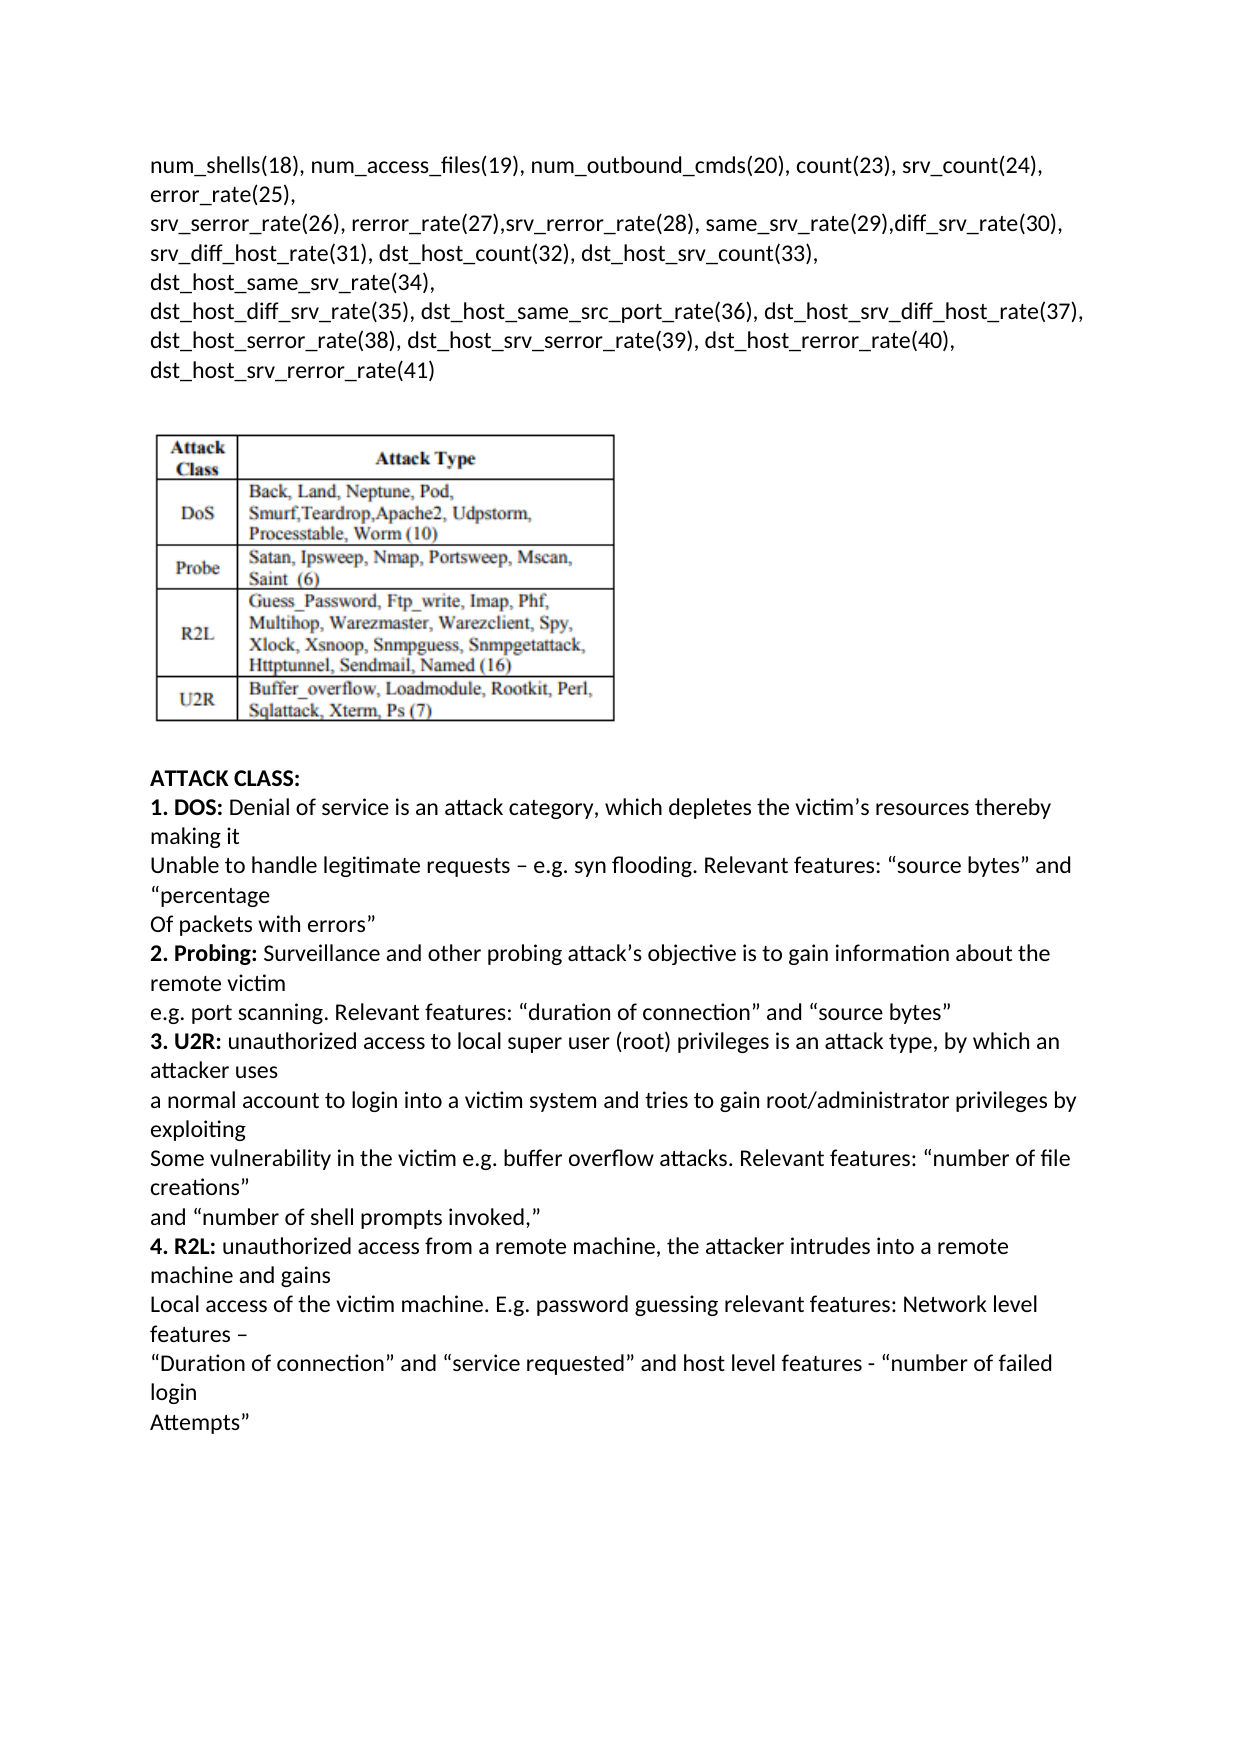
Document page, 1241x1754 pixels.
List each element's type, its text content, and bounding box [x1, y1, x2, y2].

text ATTACK CLASS: [150, 763, 1090, 792]
text srv_serror_rate(26), rerror_rate(27),srv_rerror_rate(28), same_srv_rate(29),diff_srv_rate(30), [150, 208, 1090, 238]
text “Duration of connection” and “service requested” and host level features - “number of failed login [150, 1348, 1090, 1407]
text dst_host_srv_rerror_rate(41) [150, 355, 1090, 384]
text srv_diff_host_rate(31), dst_host_count(32), dst_host_srv_count(33), dst_host_same_srv_rate(34), [150, 238, 1090, 296]
text 4. R2L: unauthorized access from a remote machine, the attacker intrudes into a remote machine and gains [150, 1231, 1090, 1289]
text e.g. port scanning. Relevant features: “duration of connection” and “source bytes” [150, 997, 1090, 1026]
text Unable to handle legitimate requests – e.g. syn flooding. Relevant features: “source bytes” and “percentage [150, 851, 1090, 909]
text num_shells(18), num_access_files(19), num_outbound_cmds(20), count(23), srv_count(24), error_rate(25), [150, 150, 1090, 208]
text dst_host_serror_rate(38), dst_host_srv_serror_rate(39), dst_host_rerror_rate(40), [150, 326, 1090, 355]
text Local access of the victim machine. E.g. password guessing relevant features: Network level features – [150, 1289, 1090, 1348]
text 3. U2R: unauthorized access to local super user (root) privileges is an attack type, by which an attacker uses [150, 1026, 1090, 1085]
text a normal account to login into a victim system and tries to gain root/administrator privileges by exploiting [150, 1085, 1090, 1143]
text dst_host_diff_srv_rate(35), dst_host_same_src_port_rate(36), dst_host_srv_diff_host_rate(37), [150, 296, 1090, 326]
text Some vulnerability in the victim e.g. buffer overflow attacks. Relevant features: “number of file creations” [150, 1143, 1090, 1202]
text and “number of shell prompts invoked,” [150, 1202, 1090, 1231]
text 2. Probing: Surveillance and other probing attack’s objective is to gain information about the remote victim [150, 938, 1090, 997]
text Of packets with errors” [150, 909, 1090, 938]
text Attempts” [150, 1407, 1090, 1436]
text 1. DOS: Denial of service is an attack category, which depletes the victim’s resources thereby making it [150, 792, 1090, 851]
